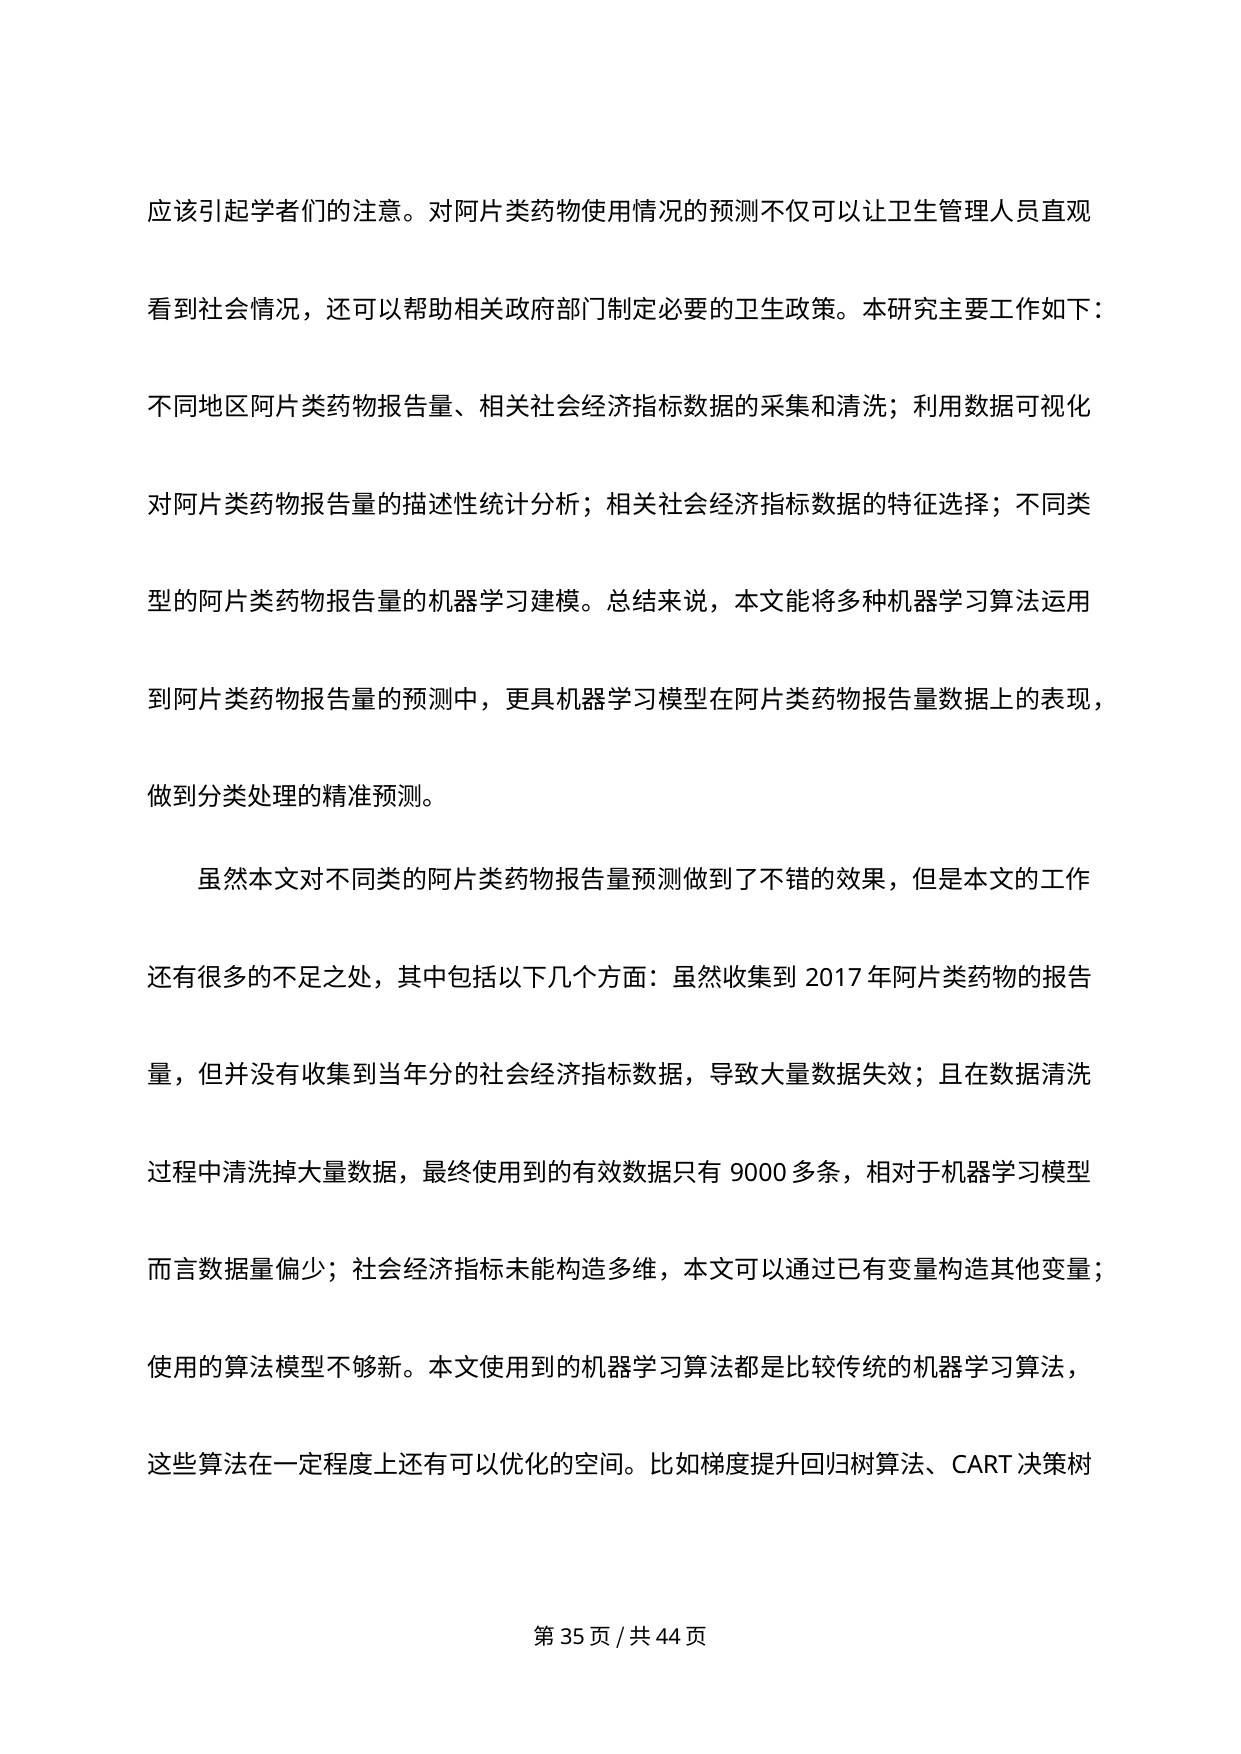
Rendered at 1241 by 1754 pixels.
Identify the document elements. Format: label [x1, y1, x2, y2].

text [148, 177, 1092, 827]
text [148, 845, 1092, 1495]
